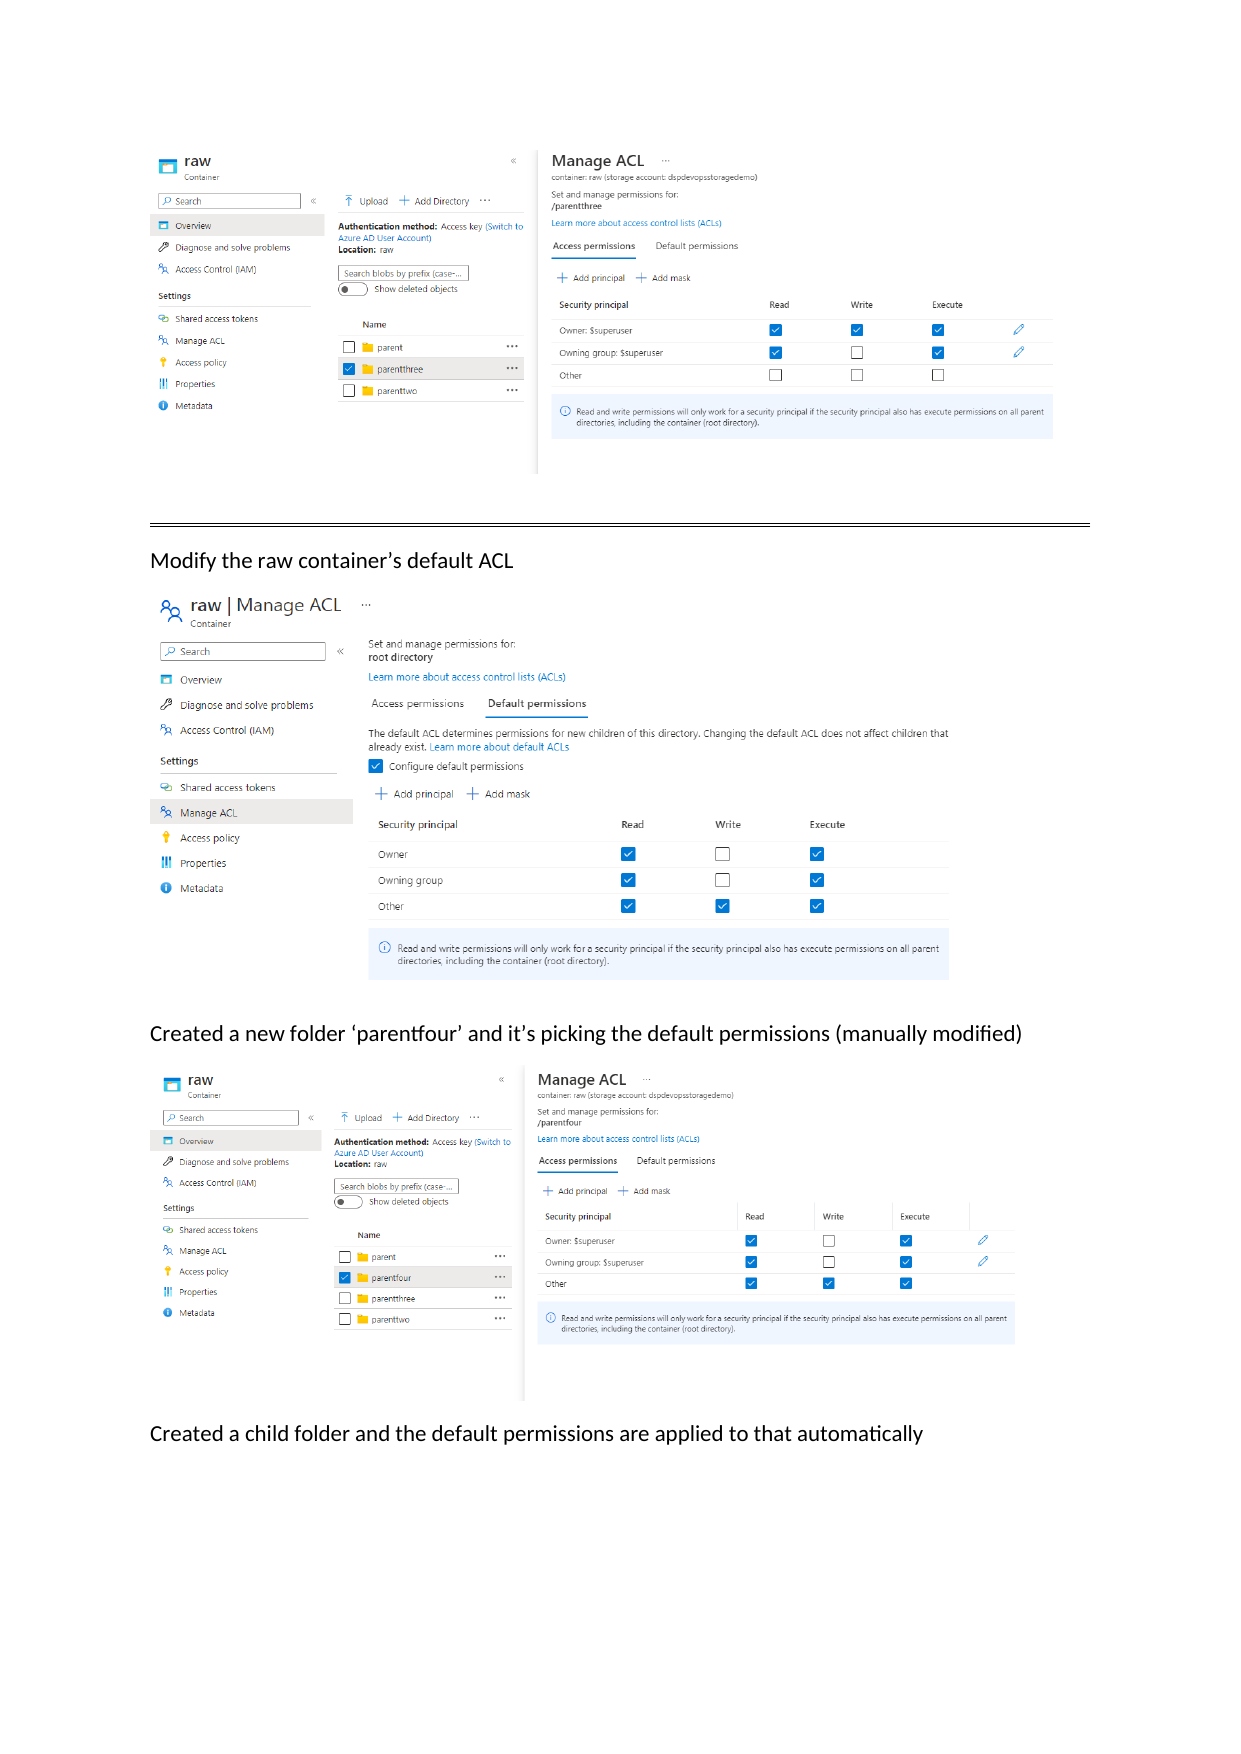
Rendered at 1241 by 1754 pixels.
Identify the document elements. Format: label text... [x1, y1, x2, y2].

text Created a new folder ‘parentfour’ and it’s picking the default permissions (manually modified) [150, 1019, 1090, 1047]
picture [150, 1065, 1091, 1401]
text Created a child folder and the default permissions are applied to that automatically [150, 1419, 1090, 1447]
text Modify the raw container’s default ACL [150, 546, 1090, 574]
picture [150, 592, 1091, 1000]
picture [150, 150, 1091, 474]
